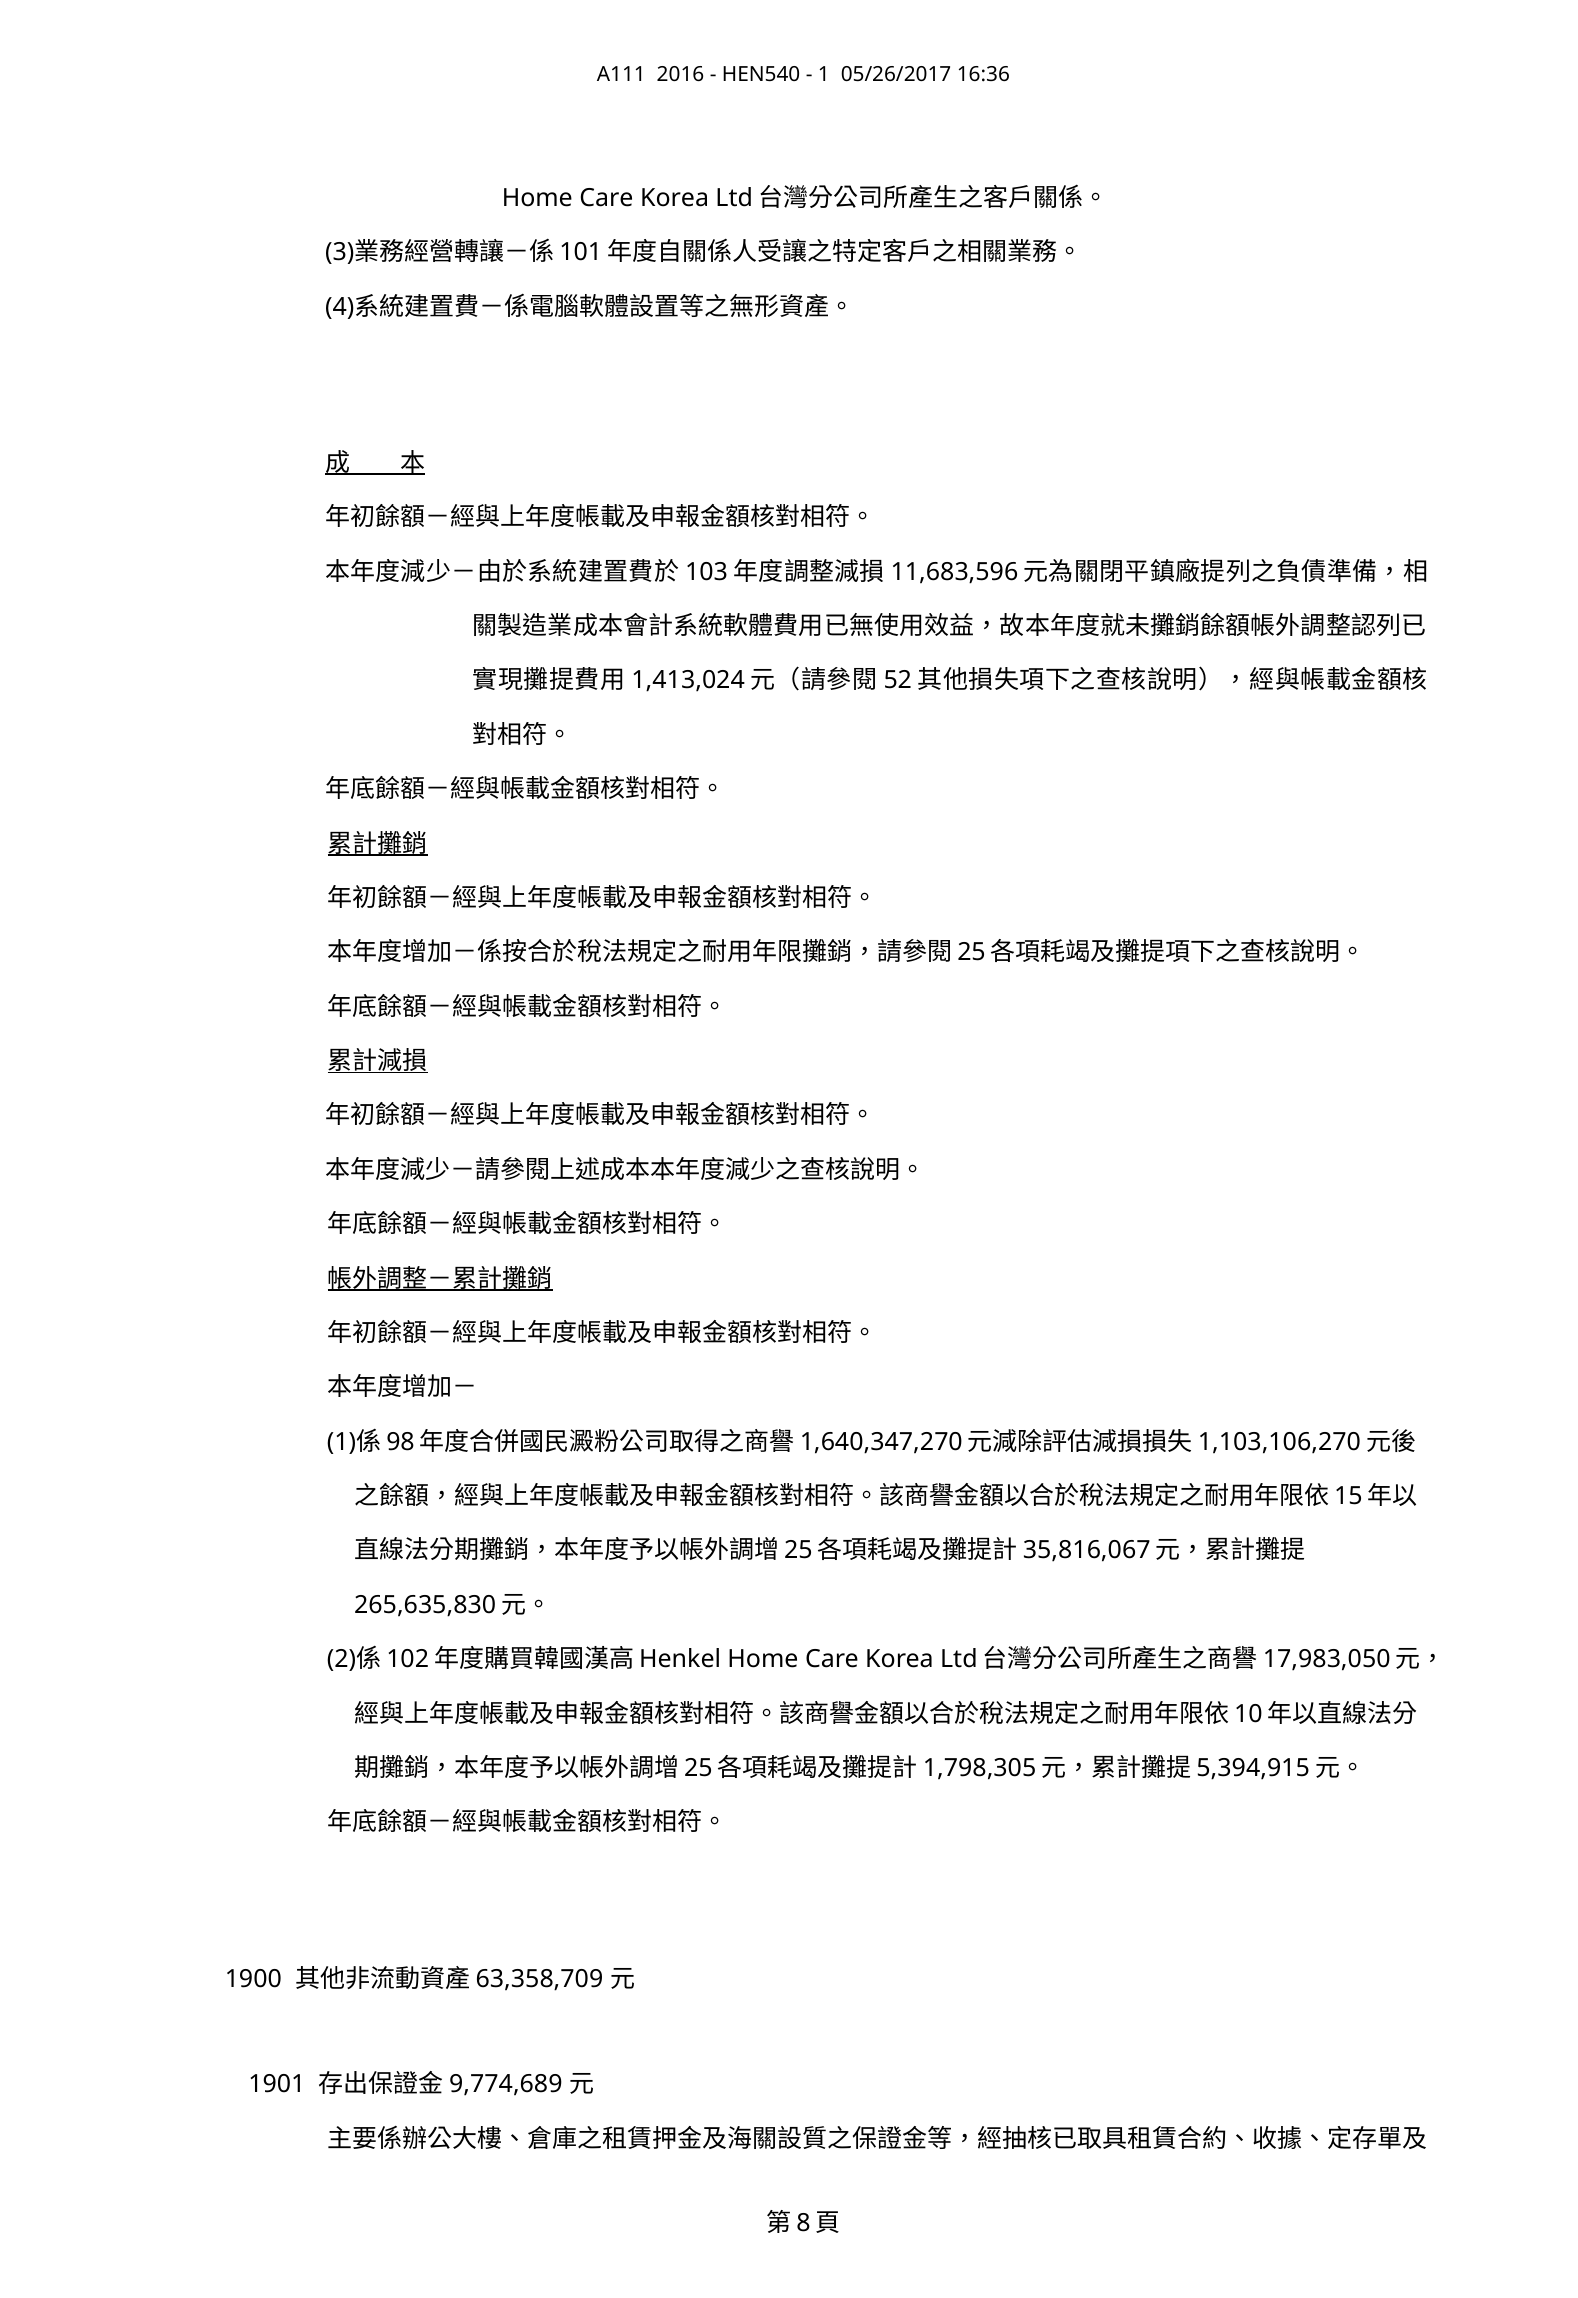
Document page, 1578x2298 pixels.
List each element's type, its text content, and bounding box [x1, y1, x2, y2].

text 年底餘額－經與帳載金額核對相符。 [327, 986, 1429, 1022]
text (4)系統建置費－係電腦軟體設置等之無形資產。 [325, 286, 1429, 322]
text 年底餘額－經與帳載金額核對相符。 [327, 1802, 1429, 1838]
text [325, 177, 1429, 213]
text 年初餘額－經與上年度帳載及申報金額核對相符。 [327, 877, 1429, 914]
text (3)業務經營轉讓－係101年度自關係人受讓之特定客戶之相關業務。 [325, 232, 1429, 268]
text (1)係98年度合併國民澱粉公司取得之商譽1,640,347,270元減除評估減損損失1,103,106,270元後之餘額，經與上年度帳載及申報金額核對相符。該商譽金額以合於稅法規定之耐用年限依15年以直線法分期攤銷，本年度予以帳外調增25各項耗竭及攤提計35,816,067元，累計攤提265,635,830元。 [327, 1421, 1429, 1621]
text 1900 其他非流動資產 63,358,709 元 [224, 1958, 1429, 1994]
text 年初餘額－經與上年度帳載及申報金額核對相符。 [325, 497, 1429, 533]
text 本年度增加－係按合於稅法規定之耐用年限攤銷，請參閱25各項耗竭及攤提項下之查核說明。 [327, 932, 1429, 968]
text 年底餘額－經與帳載金額核對相符。 [327, 1204, 1429, 1240]
text 成 本 [325, 442, 1429, 479]
text 年初餘額－經與上年度帳載及申報金額核對相符。 [325, 1095, 1429, 1131]
text 累計減損 [301, 1041, 1429, 1077]
text (2)係102年度購買韓國漢高Henkel Home Care Korea Ltd台灣分公司所產生之商譽17,983,050元，經與上年度帳載及申報金額核對相符。該商譽金額以合於稅法規定之耐用年限依10年以直線法分期攤銷，本年度予以帳外調增25各項耗竭及攤提計1,798,305元，累計攤提5,394,915元。 [327, 1639, 1429, 1784]
text 本年度減少－由於系統建置費於103年度調整減損11,683,596元為關閉平鎮廠提列之負債準備，相關製造業成本會計系統軟體費用已無使用效益，故本年度就未攤銷餘額帳外調整認列已實現攤提費用1,413,024元（請參閱52其他損失項下之查核說明），經與帳載金額核對相符。 [325, 551, 1429, 751]
text 帳外調整－累計攤銷 [301, 1258, 1429, 1294]
text 1901 存出保證金 9,774,689 元 [248, 2064, 1429, 2100]
text 年初餘額－經與上年度帳載及申報金額核對相符。 [327, 1312, 1429, 1349]
text 本年度增加－ [327, 1367, 1429, 1403]
text 累計攤銷 [301, 823, 1429, 859]
text 本年度減少－請參閱上述成本本年度減少之查核說明。 [325, 1149, 1429, 1186]
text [277, 2118, 1429, 2154]
text 年底餘額－經與帳載金額核對相符。 [325, 769, 1429, 805]
